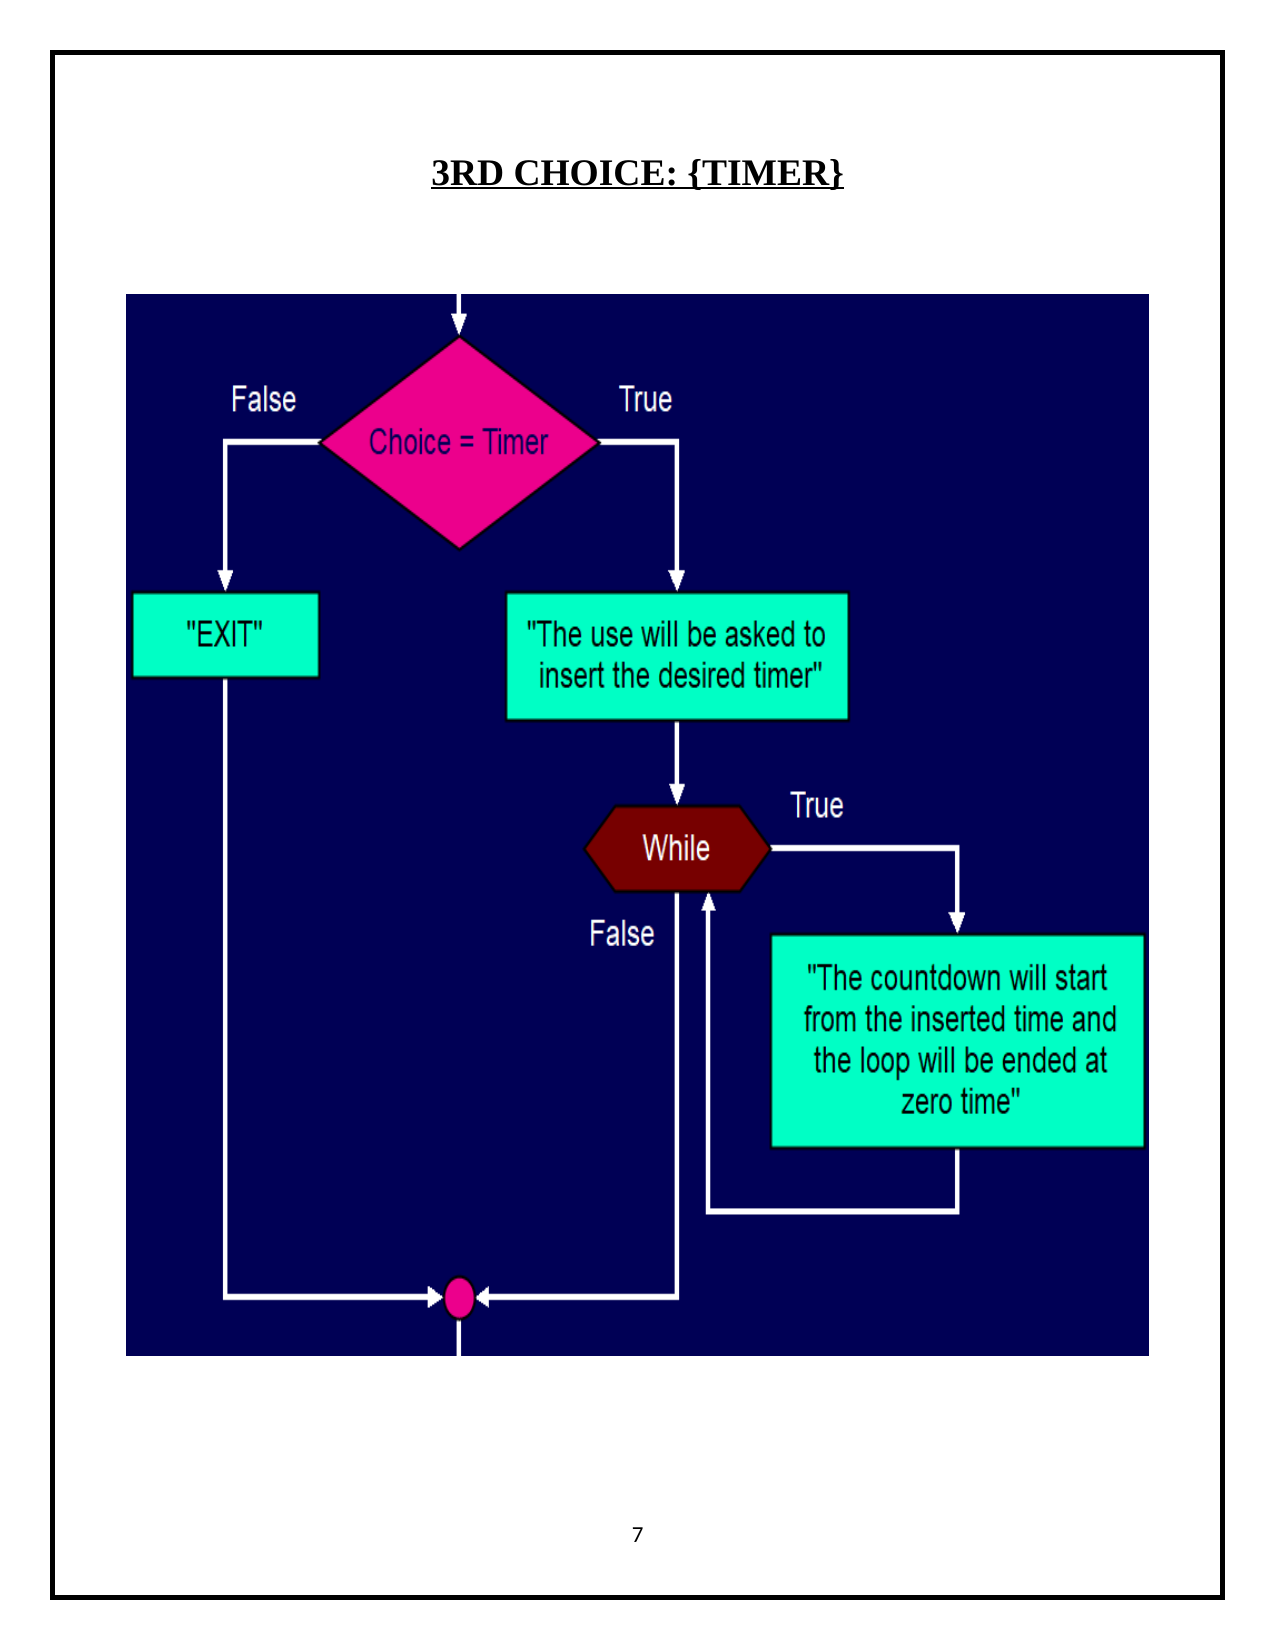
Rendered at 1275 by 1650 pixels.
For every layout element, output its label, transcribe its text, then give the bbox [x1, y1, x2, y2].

text 3RD CHOICE: {TIMER} [150, 150, 1125, 193]
picture [126, 294, 1149, 1356]
